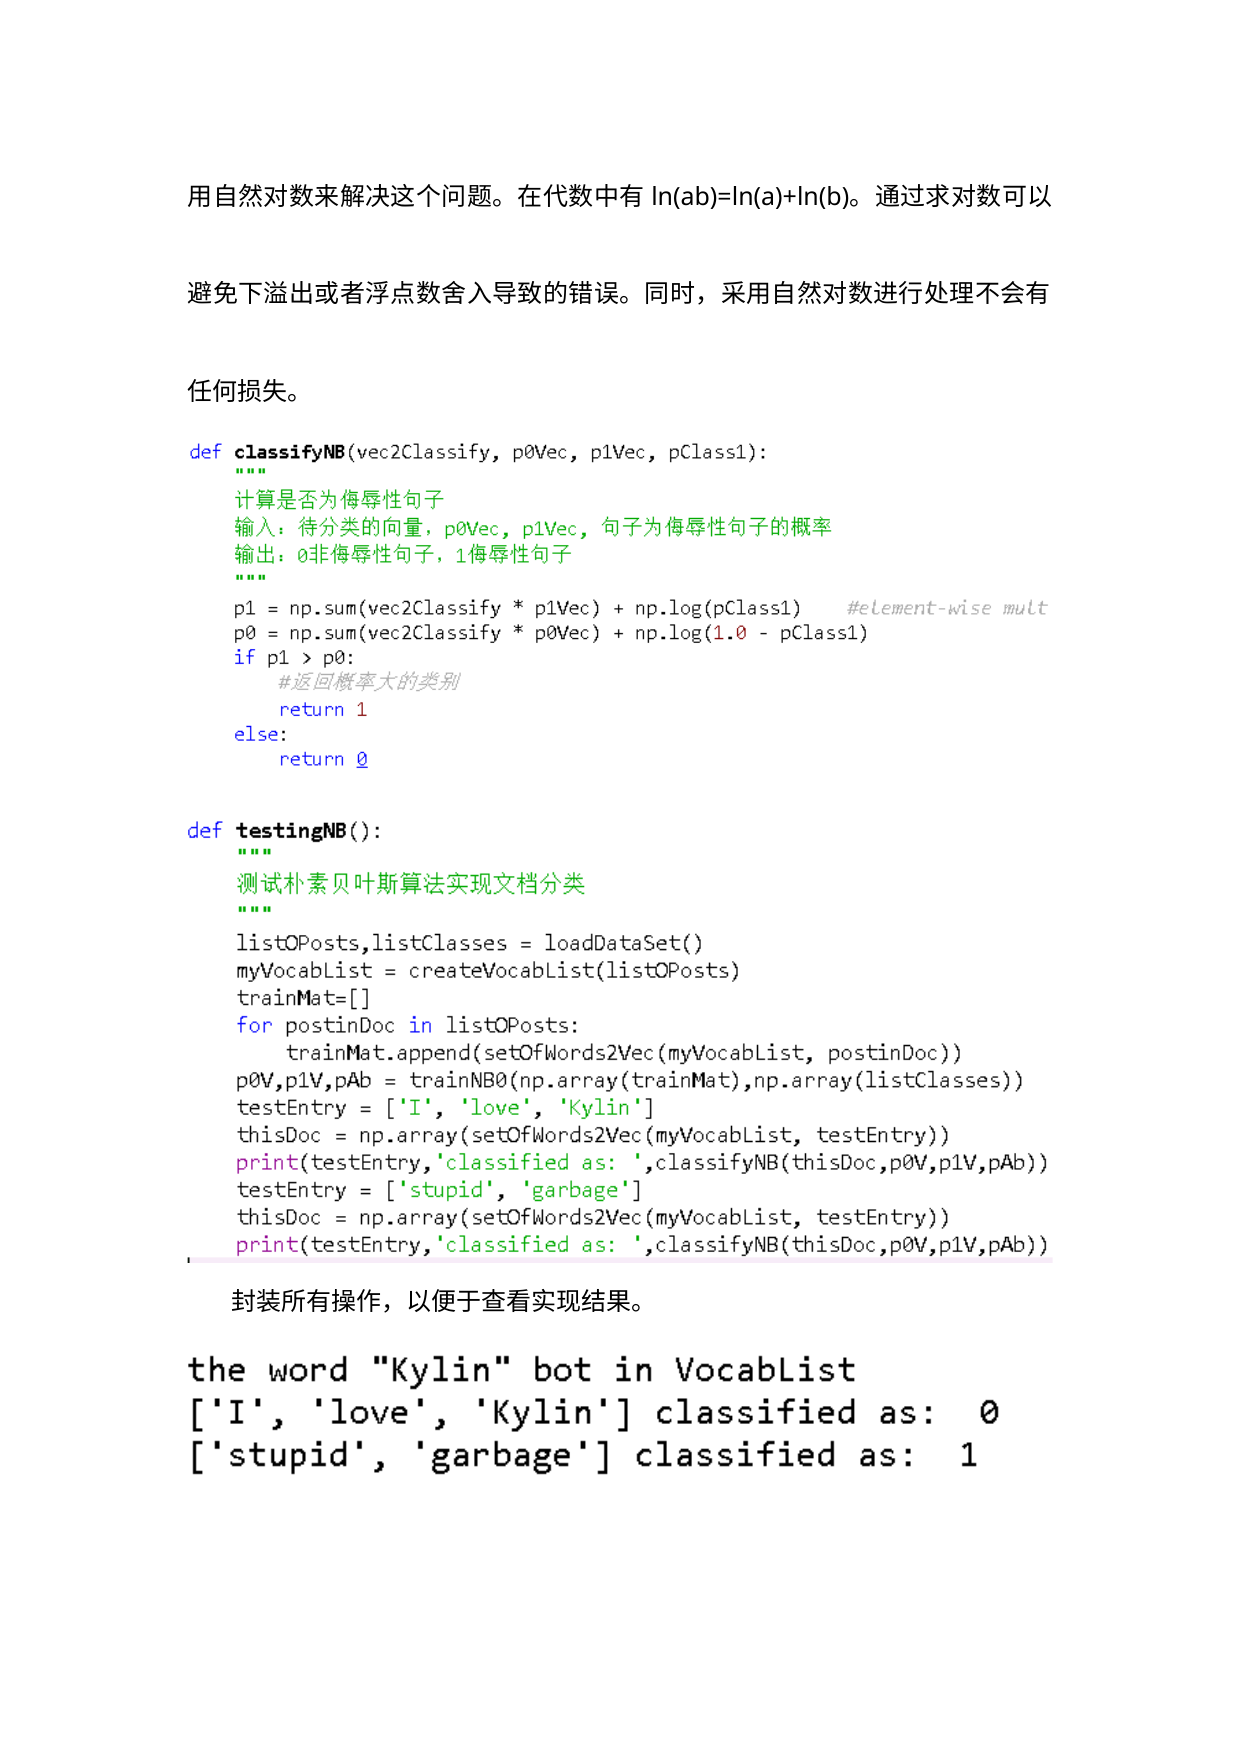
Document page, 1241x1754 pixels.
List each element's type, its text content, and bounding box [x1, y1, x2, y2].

text 封装所有操作，以便于查看实现结果。 [187, 1267, 1053, 1332]
picture [187, 440, 1053, 773]
picture [187, 1350, 1014, 1479]
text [187, 162, 1053, 422]
picture [187, 812, 1053, 1263]
